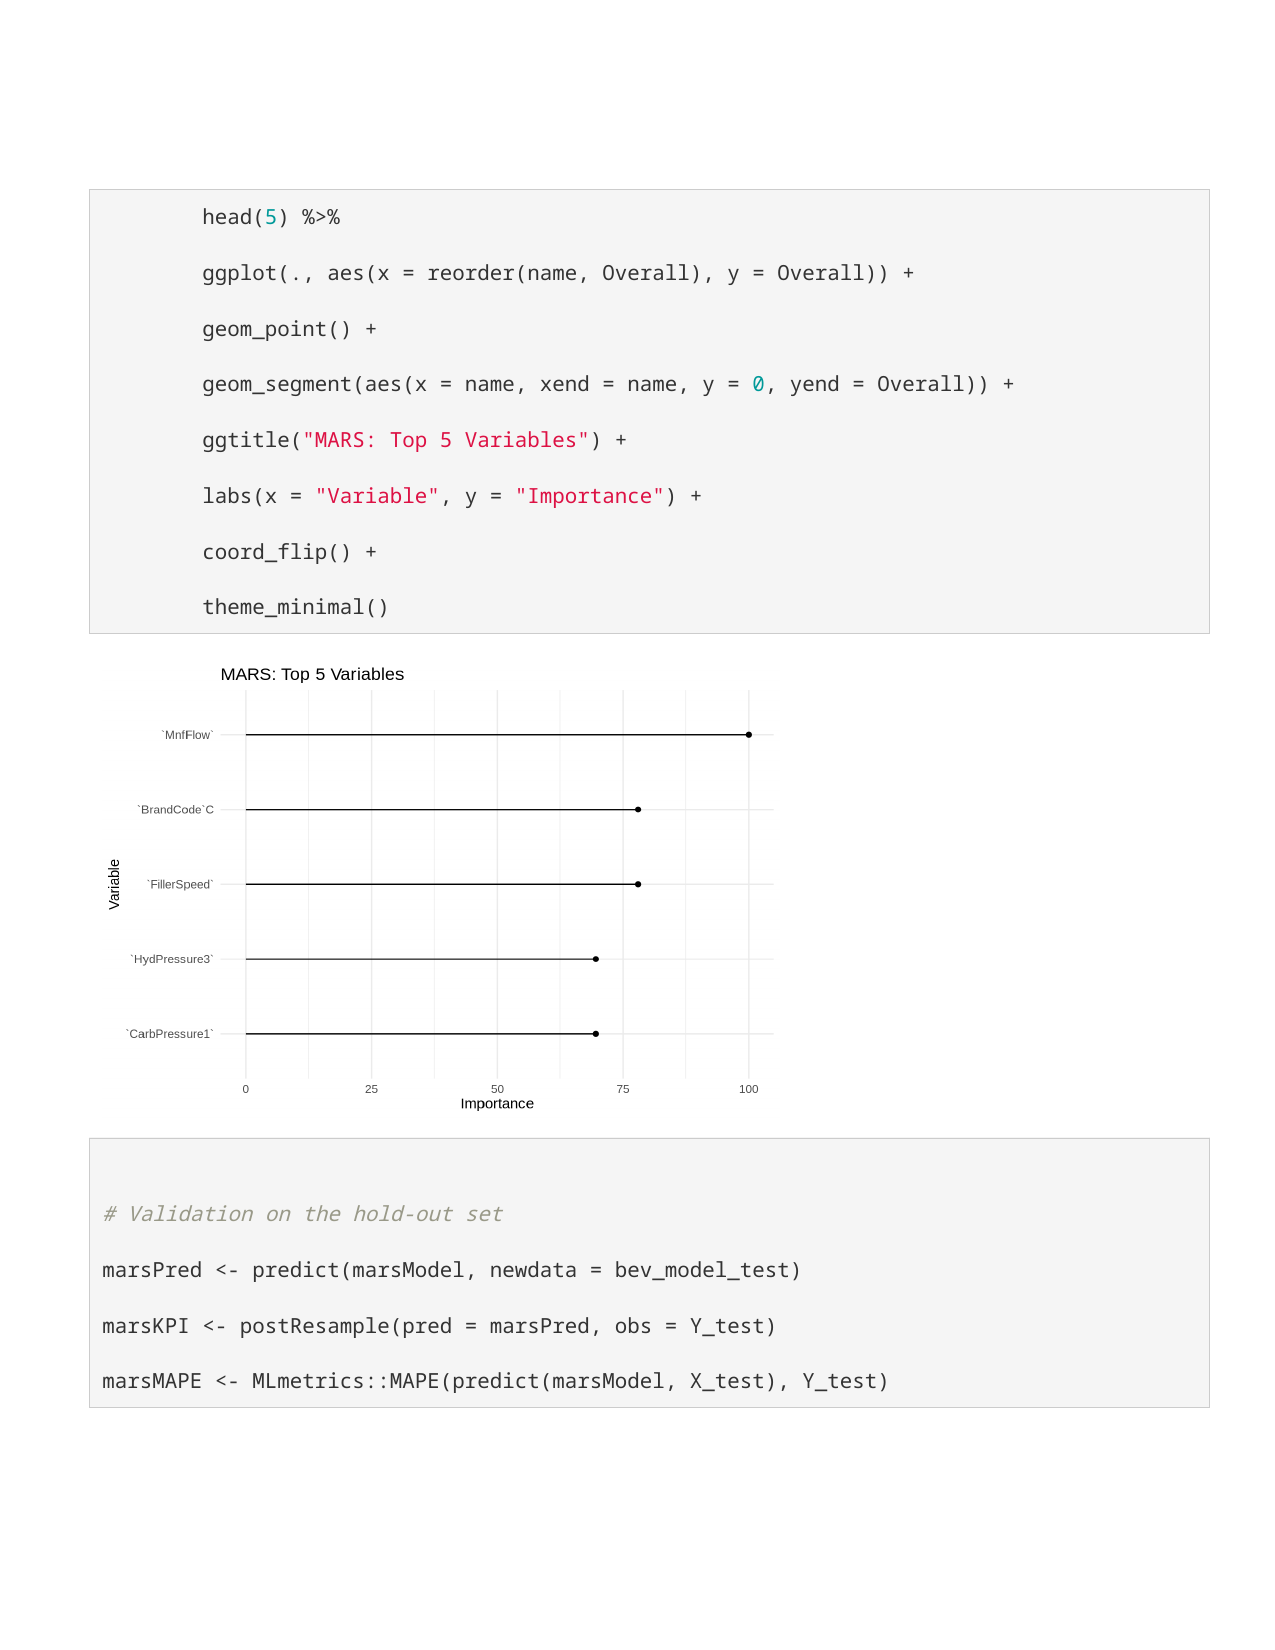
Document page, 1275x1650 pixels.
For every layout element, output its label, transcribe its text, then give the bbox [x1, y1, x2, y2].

text geom_segment(aes(x = name, xend = name, y = 0, yend = Overall)) + [90, 357, 1209, 398]
text coord_flip() + [90, 524, 1209, 565]
text geom_point() + [90, 301, 1209, 342]
text ggplot(., aes(x = reorder(name, Overall), y = Overall)) + [90, 245, 1209, 287]
picture [102, 661, 780, 1118]
text # Validation on the hold-out set [90, 1186, 1209, 1228]
text head(5) %>% [90, 190, 1209, 231]
text labs(x = "Variable", y = "Importance") + [90, 468, 1209, 509]
text marsMAPE <- MLmetrics::MAPE(predict(marsModel, X_test), Y_test) [90, 1353, 1209, 1407]
text ggtitle("MARS: Top 5 Variables") + [90, 412, 1209, 454]
text marsKPI <- postResample(pred = marsPred, obs = Y_test) [90, 1298, 1209, 1339]
text marsPred <- predict(marsModel, newdata = bev_model_test) [90, 1242, 1209, 1283]
text theme_minimal() [90, 579, 1209, 633]
